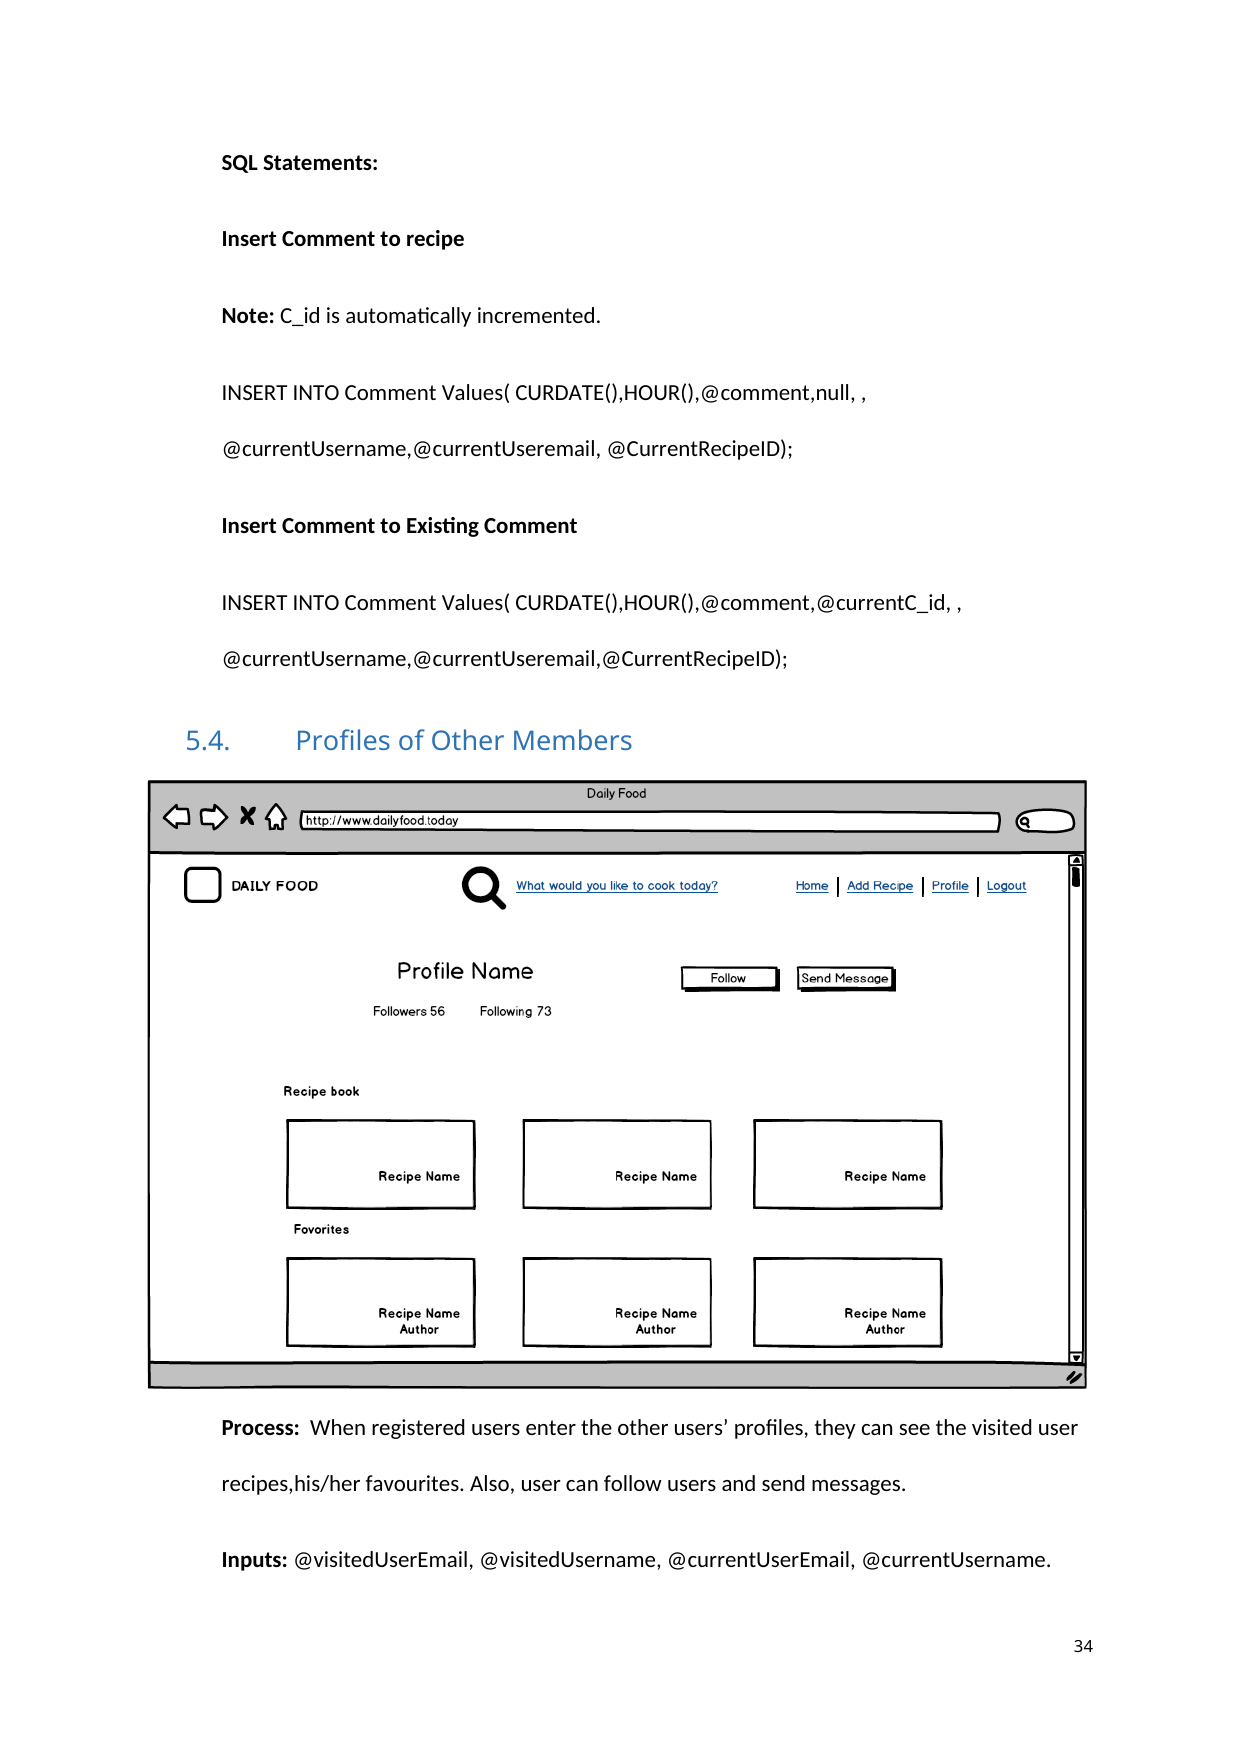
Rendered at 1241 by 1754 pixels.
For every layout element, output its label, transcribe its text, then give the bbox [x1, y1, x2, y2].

text SQL Statements: [221, 148, 1093, 176]
text Insert Comment to Existing Comment [221, 511, 1093, 539]
text Note: C_id is automatically incremented. [221, 301, 1093, 329]
text Inputs: @visitedUserEmail, @visitedUsername, @currentUserEmail, @currentUsername. [221, 1546, 1093, 1574]
subtitle Profiles of Other Members [185, 721, 1093, 758]
text INSERT INTO Comment Values( CURDATE(),HOUR(),@comment,@currentC_id, , @currentUsername,@currentUseremail,@CurrentRecipeID); [221, 588, 1093, 672]
text Process: When registered users enter the other users’ profiles, they can see the visited user recipes,his/her favourites. Also, user can follow users and send messages. [221, 1413, 1093, 1497]
picture [147, 780, 1087, 1389]
text INSERT INTO Comment Values( CURDATE(),HOUR(),@comment,null, , @currentUsername,@currentUseremail, @CurrentRecipeID); [221, 378, 1093, 462]
text Insert Comment to recipe [221, 224, 1093, 252]
